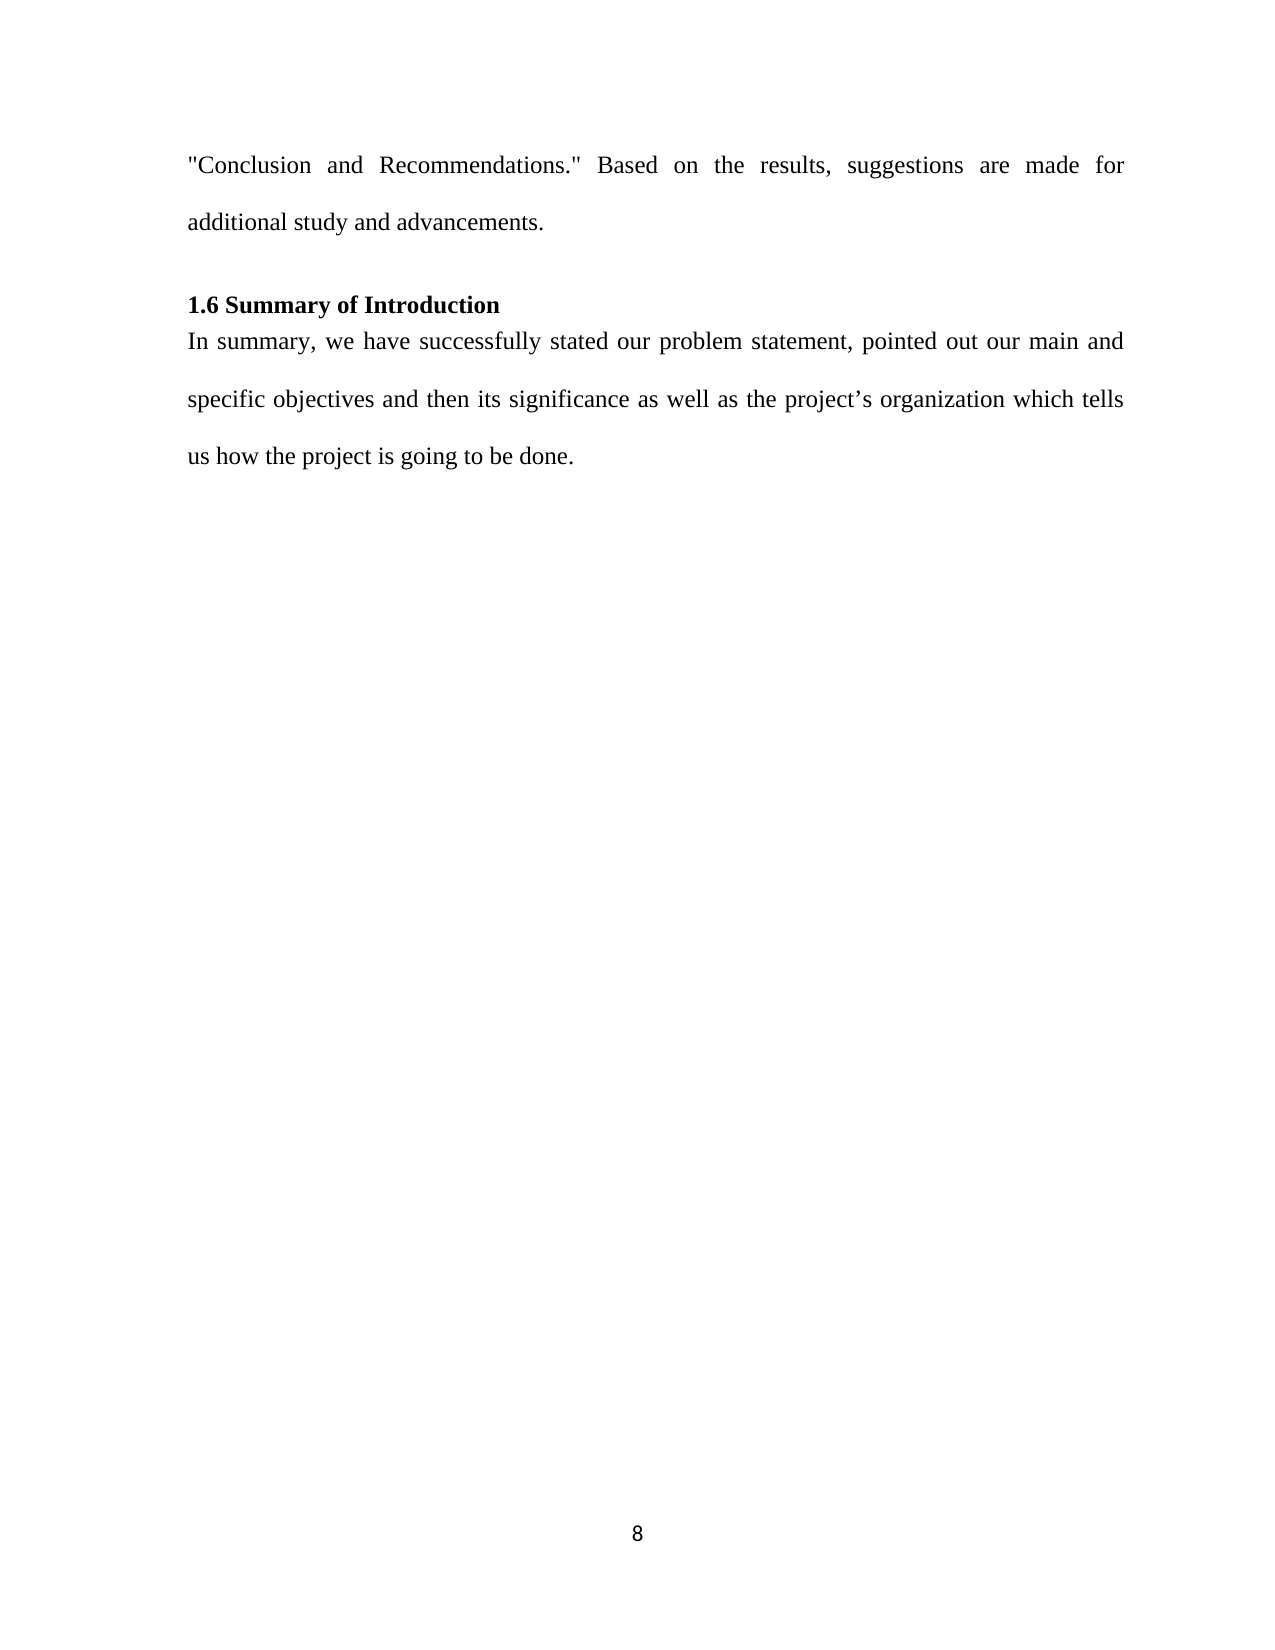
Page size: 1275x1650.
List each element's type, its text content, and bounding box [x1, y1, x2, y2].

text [187, 150, 1125, 236]
text In summary, we have successfully stated our problem statement, pointed out our main and specific objectives and then its significance as well as the project’s organization which tells us how the project is going to be done. [187, 326, 1125, 470]
subtitle Summary of Introduction [187, 290, 1125, 319]
